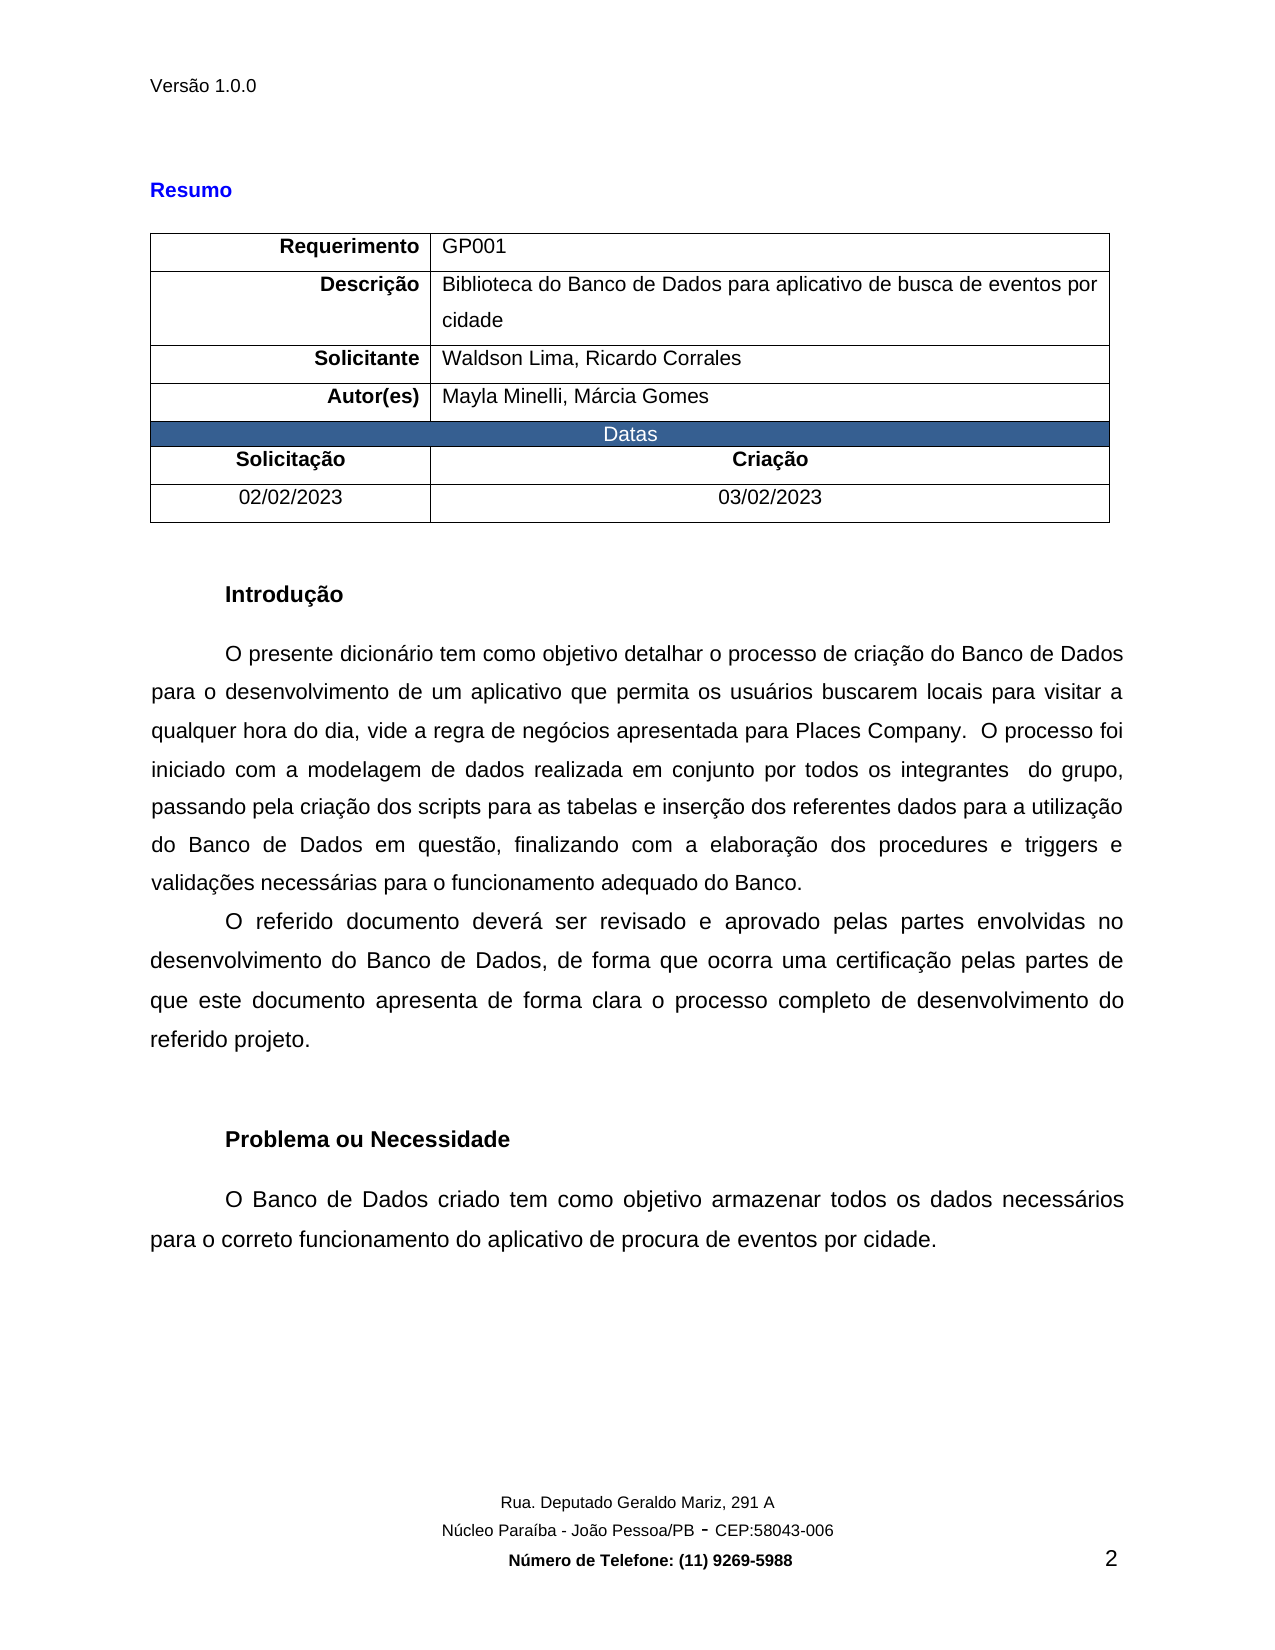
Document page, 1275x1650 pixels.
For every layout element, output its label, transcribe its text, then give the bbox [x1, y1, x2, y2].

text O Banco de Dados criado tem como objetivo armazenar todos os dados necessários para o correto funcionamento do aplicativo de procura de eventos por cidade. [150, 1186, 1125, 1252]
table_cell 02/02/2023 [151, 485, 430, 522]
text Introdução [150, 581, 1125, 607]
text O referido documento deverá ser revisado e aprovado pelas partes envolvidas no desenvolvimento do Banco de Dados, de forma que ocorra uma certificação pelas partes de que este documento apresenta de forma clara o processo completo de desenvolvimento do referido projeto. [150, 908, 1125, 1052]
table_cell Biblioteca do Banco de Dados para aplicativo de busca de eventos por cidade [431, 272, 1109, 345]
table_cell Datas [151, 422, 1109, 446]
table_cell Criação [431, 447, 1109, 484]
text O presente dicionário tem como objetivo detalhar o processo de criação do Banco de Dados para o desenvolvimento de um aplicativo que permita os usuários buscarem locais para visitar a qualquer hora do dia, vide a regra de negócios apresentada para Places Company. O processo foi iniciado com a modelagem de dados realizada em conjunto por todos os integrantes do grupo, passando pela criação dos scripts para as tabelas e inserção dos referentes dados para a utilização do Banco de Dados em questão, finalizando com a elaboração dos procedures e triggers e validações necessárias para o funcionamento adequado do Banco. [151, 641, 1124, 895]
table_header GP001 [431, 234, 1109, 271]
table_cell Waldson Lima, Ricardo Corrales [431, 346, 1109, 383]
table_cell 03/02/2023 [431, 485, 1109, 522]
table_cell Autor(es) [151, 384, 430, 421]
table_cell Solicitação [151, 447, 430, 484]
table_header Requerimento [151, 234, 430, 271]
table_cell Mayla Minelli, Márcia Gomes [431, 384, 1109, 421]
table_cell Solicitante [151, 346, 430, 383]
table_cell Descrição [151, 272, 430, 345]
text Problema ou Necessidade [150, 1126, 1125, 1152]
text Resumo [150, 177, 1125, 201]
